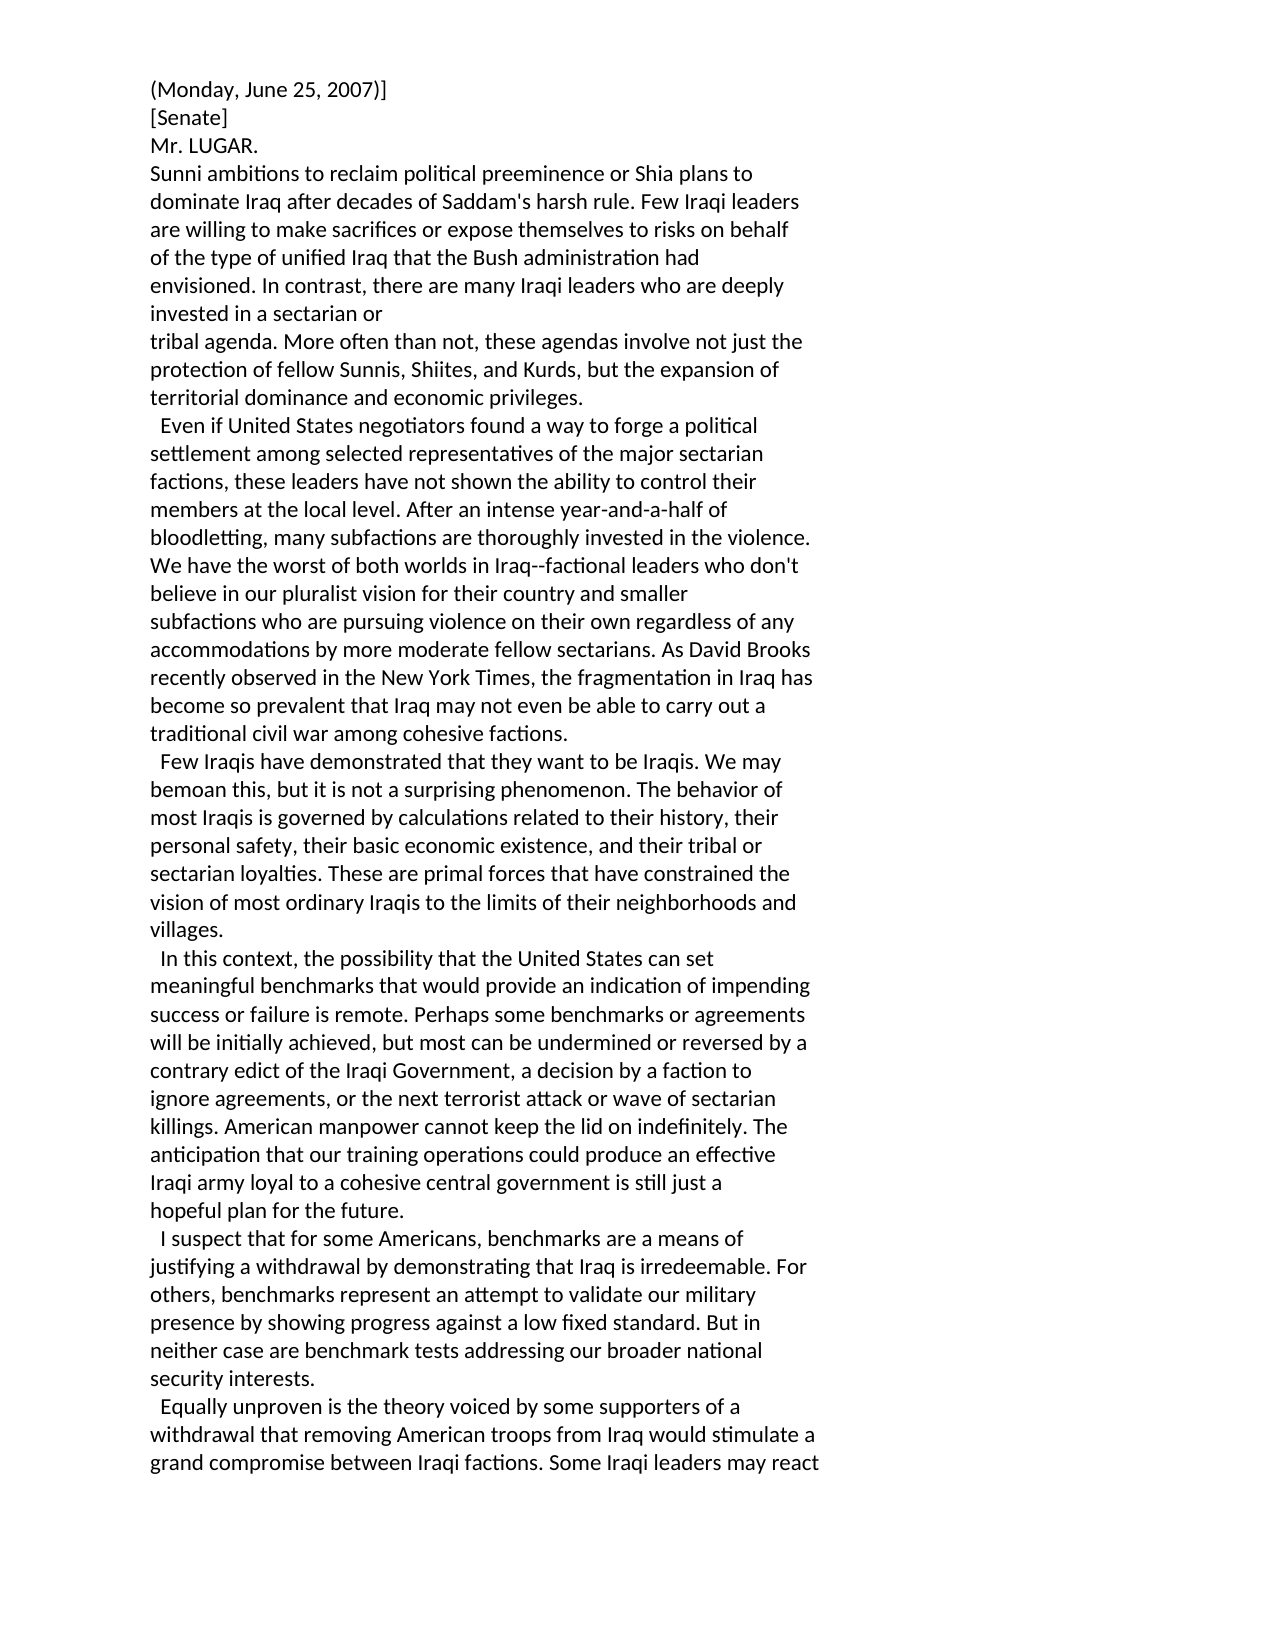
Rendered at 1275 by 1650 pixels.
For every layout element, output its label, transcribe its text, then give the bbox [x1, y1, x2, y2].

text subfactions who are pursuing violence on their own regardless of any [150, 607, 1125, 635]
text will be initially achieved, but most can be undermined or reversed by a [150, 1028, 1125, 1056]
text ignore agreements, or the next terrorist attack or wave of sectarian [150, 1084, 1125, 1112]
text justifying a withdrawal by demonstrating that Iraq is irredeemable. For [150, 1252, 1125, 1280]
text neither case are benchmark tests addressing our broader national [150, 1336, 1125, 1364]
text sectarian loyalties. These are primal forces that have constrained the [150, 859, 1125, 888]
text most Iraqis is governed by calculations related to their history, their [150, 803, 1125, 832]
text traditional civil war among cohesive factions. [150, 719, 1125, 747]
text tribal agenda. More often than not, these agendas involve not just the [150, 327, 1125, 355]
text factions, these leaders have not shown the ability to control their [150, 467, 1125, 495]
text presence by showing progress against a low fixed standard. But in [150, 1308, 1125, 1336]
text We have the worst of both worlds in Iraq--factional leaders who don't [150, 551, 1125, 579]
text security interests. [150, 1364, 1125, 1392]
text envisioned. In contrast, there are many Iraqi leaders who are deeply [150, 271, 1125, 299]
text In this context, the possibility that the United States can set [150, 944, 1125, 972]
text territorial dominance and economic privileges. [150, 383, 1125, 411]
text hopeful plan for the future. [150, 1196, 1125, 1224]
text anticipation that our training operations could produce an effective [150, 1140, 1125, 1168]
text villages. [150, 916, 1125, 944]
text protection of fellow Sunnis, Shiites, and Kurds, but the expansion of [150, 355, 1125, 383]
text grand compromise between Iraqi factions. Some Iraqi leaders may react [150, 1448, 1125, 1476]
text bemoan this, but it is not a surprising phenomenon. The behavior of [150, 776, 1125, 803]
text settlement among selected representatives of the major sectarian [150, 439, 1125, 467]
text are willing to make sacrifices or expose themselves to risks on behalf [150, 215, 1125, 243]
text Sunni ambitions to reclaim political preeminence or Shia plans to [150, 159, 1125, 187]
text meaningful benchmarks that would provide an indication of impending [150, 972, 1125, 1000]
text recently observed in the New York Times, the fragmentation in Iraq has [150, 663, 1125, 691]
text Iraqi army loyal to a cohesive central government is still just a [150, 1168, 1125, 1196]
text Even if United States negotiators found a way to forge a political [150, 411, 1125, 439]
text others, benchmarks represent an attempt to validate our military [150, 1280, 1125, 1308]
text bloodletting, many subfactions are thoroughly invested in the violence. [150, 523, 1125, 551]
text invested in a sectarian or [150, 299, 1125, 327]
text dominate Iraq after decades of Saddam's harsh rule. Few Iraqi leaders [150, 187, 1125, 215]
text killings. American manpower cannot keep the lid on indefinitely. The [150, 1112, 1125, 1140]
text become so prevalent that Iraq may not even be able to carry out a [150, 691, 1125, 719]
text contrary edict of the Iraqi Government, a decision by a faction to [150, 1056, 1125, 1084]
text I suspect that for some Americans, benchmarks are a means of [150, 1224, 1125, 1252]
text success or failure is remote. Perhaps some benchmarks or agreements [150, 1000, 1125, 1028]
text personal safety, their basic economic existence, and their tribal or [150, 832, 1125, 859]
text Few Iraqis have demonstrated that they want to be Iraqis. We may [150, 747, 1125, 776]
text members at the local level. After an intense year-and-a-half of [150, 495, 1125, 523]
text withdrawal that removing American troops from Iraq would stimulate a [150, 1420, 1125, 1448]
text believe in our pluralist vision for their country and smaller [150, 579, 1125, 607]
text vision of most ordinary Iraqis to the limits of their neighborhoods and [150, 888, 1125, 916]
text of the type of unified Iraq that the Bush administration had [150, 243, 1125, 271]
text Equally unproven is the theory voiced by some supporters of a [150, 1392, 1125, 1420]
text accommodations by more moderate fellow sectarians. As David Brooks [150, 635, 1125, 663]
